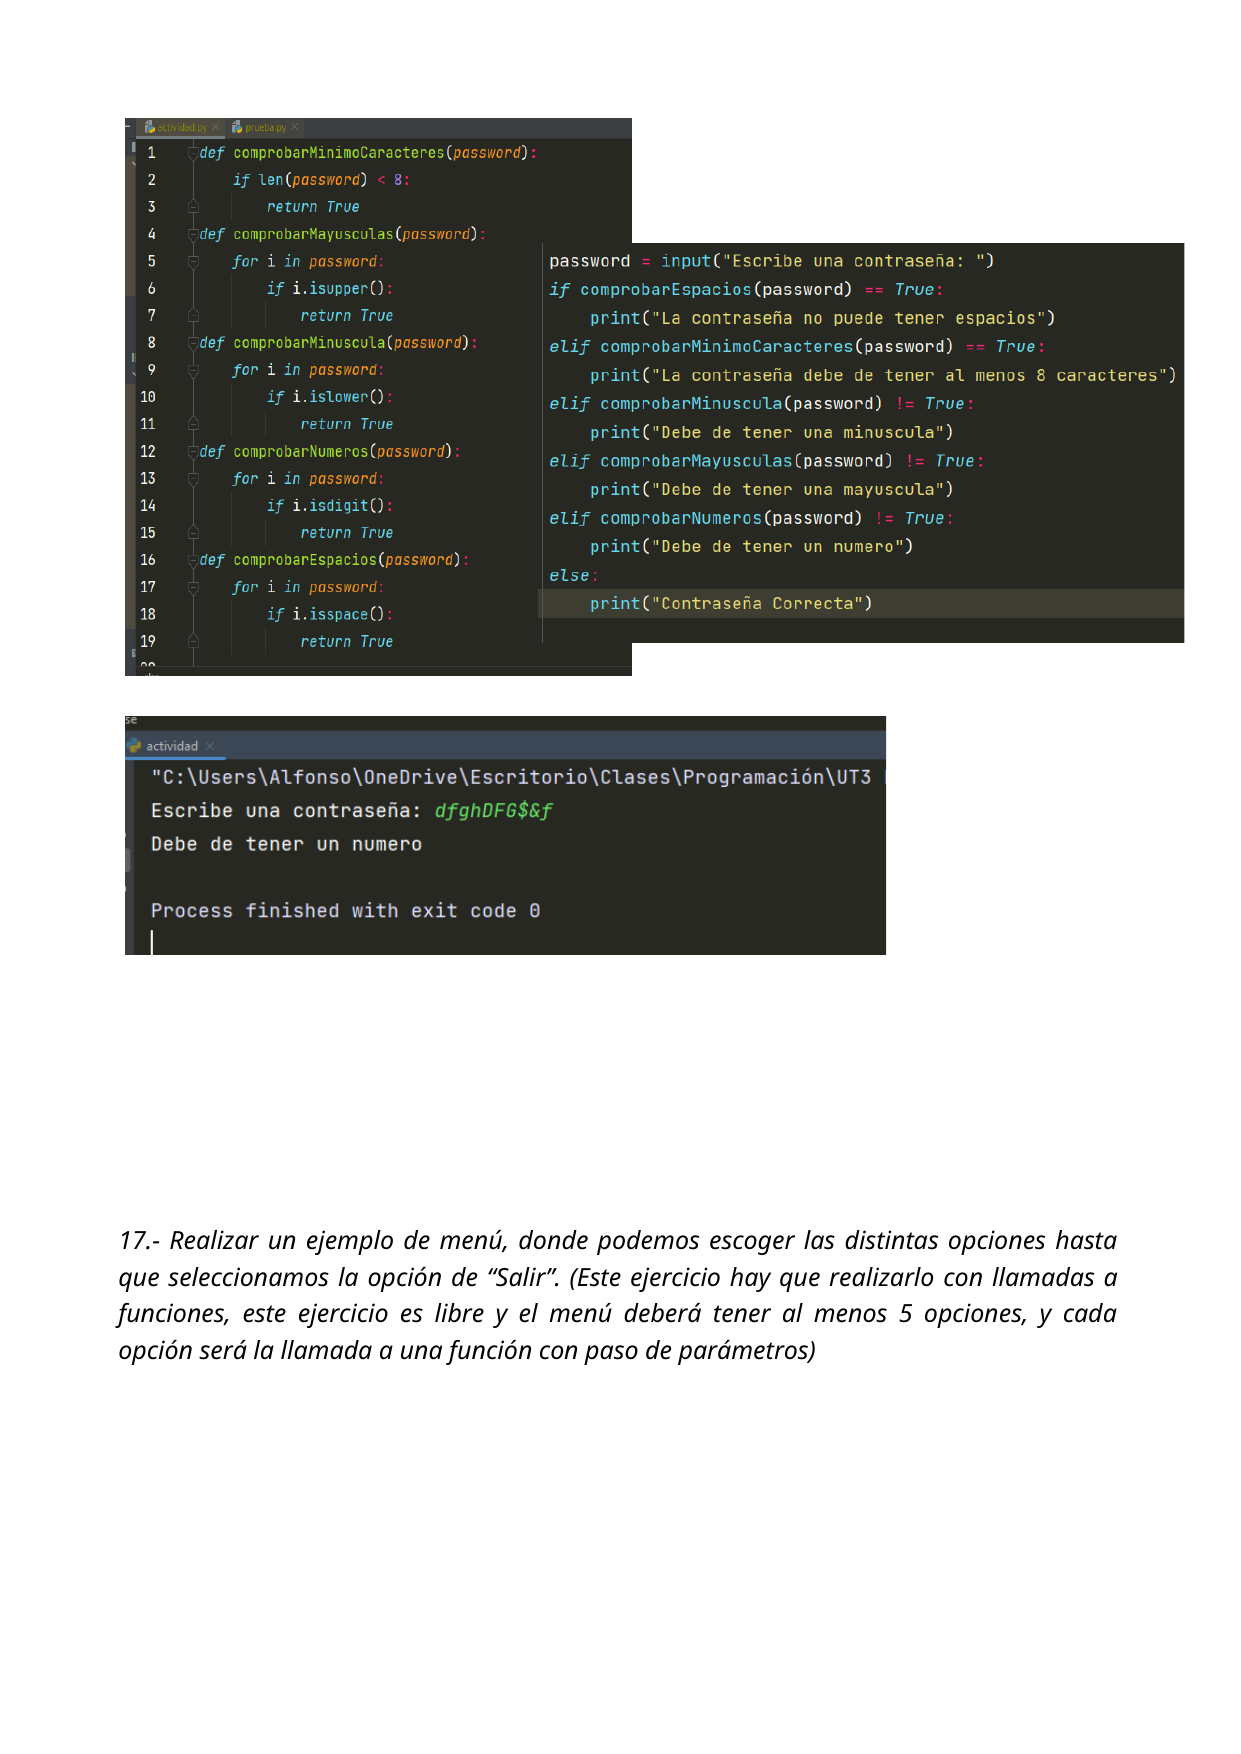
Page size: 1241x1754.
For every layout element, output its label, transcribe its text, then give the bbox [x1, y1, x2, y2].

picture [125, 716, 887, 955]
picture [125, 118, 1185, 676]
text 17.- Realizar un ejemplo de menú, donde podemos escoger las distintas opciones hasta que seleccionamos la opción de “Salir”. (Este ejercicio hay que realizarlo con llamadas a funciones, este ejercicio es libre y el menú deberá tener al menos 5 opciones, y cada opción será la llamada a una función con paso de parámetros) [118, 1222, 1122, 1367]
